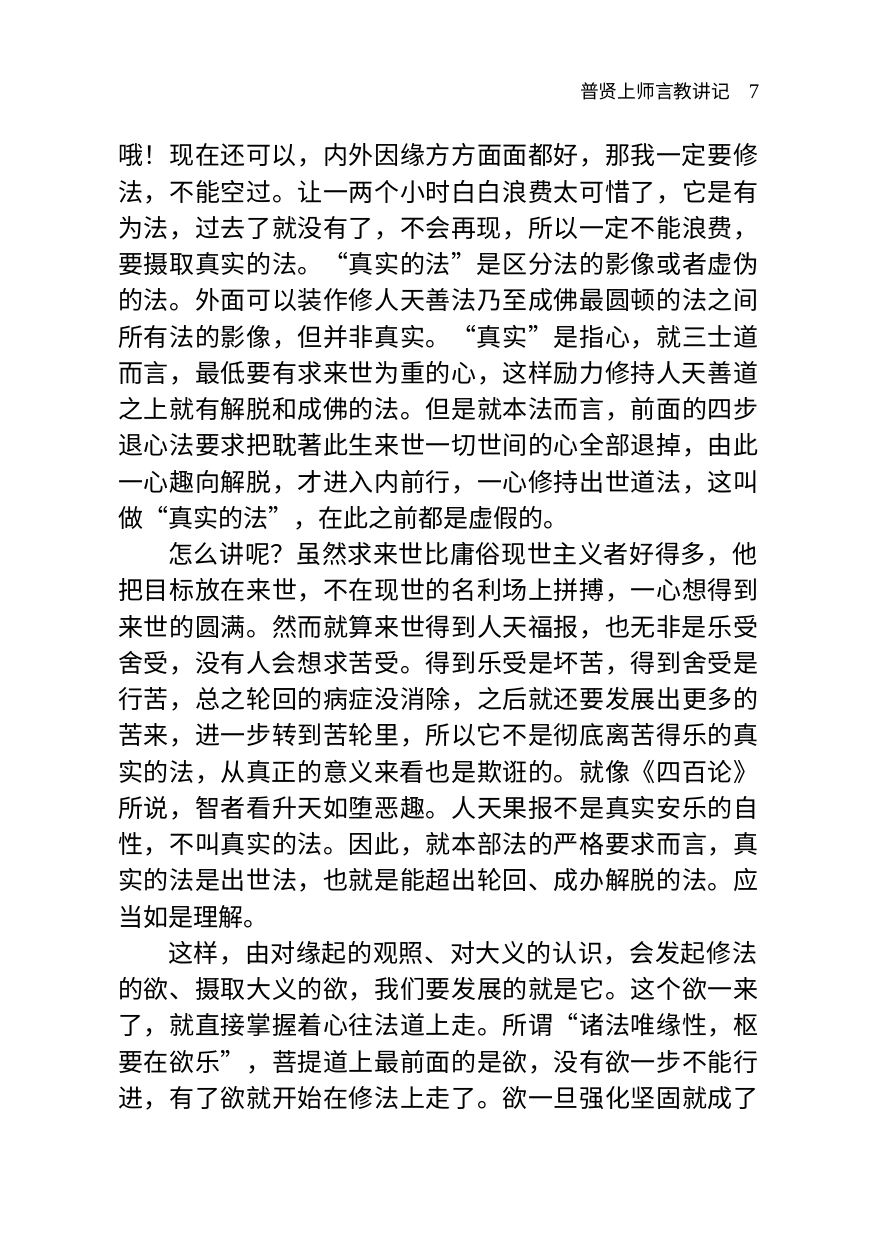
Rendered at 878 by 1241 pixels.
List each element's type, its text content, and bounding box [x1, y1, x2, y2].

text 怎么讲呢？虽然求来世比庸俗现世主义者好得多，他把目标放在来世，不在现世的名利场上拼搏，一心想得到来世的圆满。然而就算来世得到人天福报，也无非是乐受、舍受，没有人会想求苦受。得到乐受是坏苦，得到舍受是行苦，总之轮回的病症没消除，之后就还要发展出更多的苦来，进一步转到苦轮里，所以它不是彻底离苦得乐的真实的法，从真正的意义来看也是欺诳的。就像《四百论》所说，智者看升天如堕恶趣。人天果报不是真实安乐的自性，不叫真实的法。因此，就本部法的严格要求而言，真实的法是出世法，也就是能超出轮回、成办解脱的法。应当如是理解。 [118, 534, 759, 933]
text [118, 136, 759, 534]
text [118, 933, 759, 1114]
